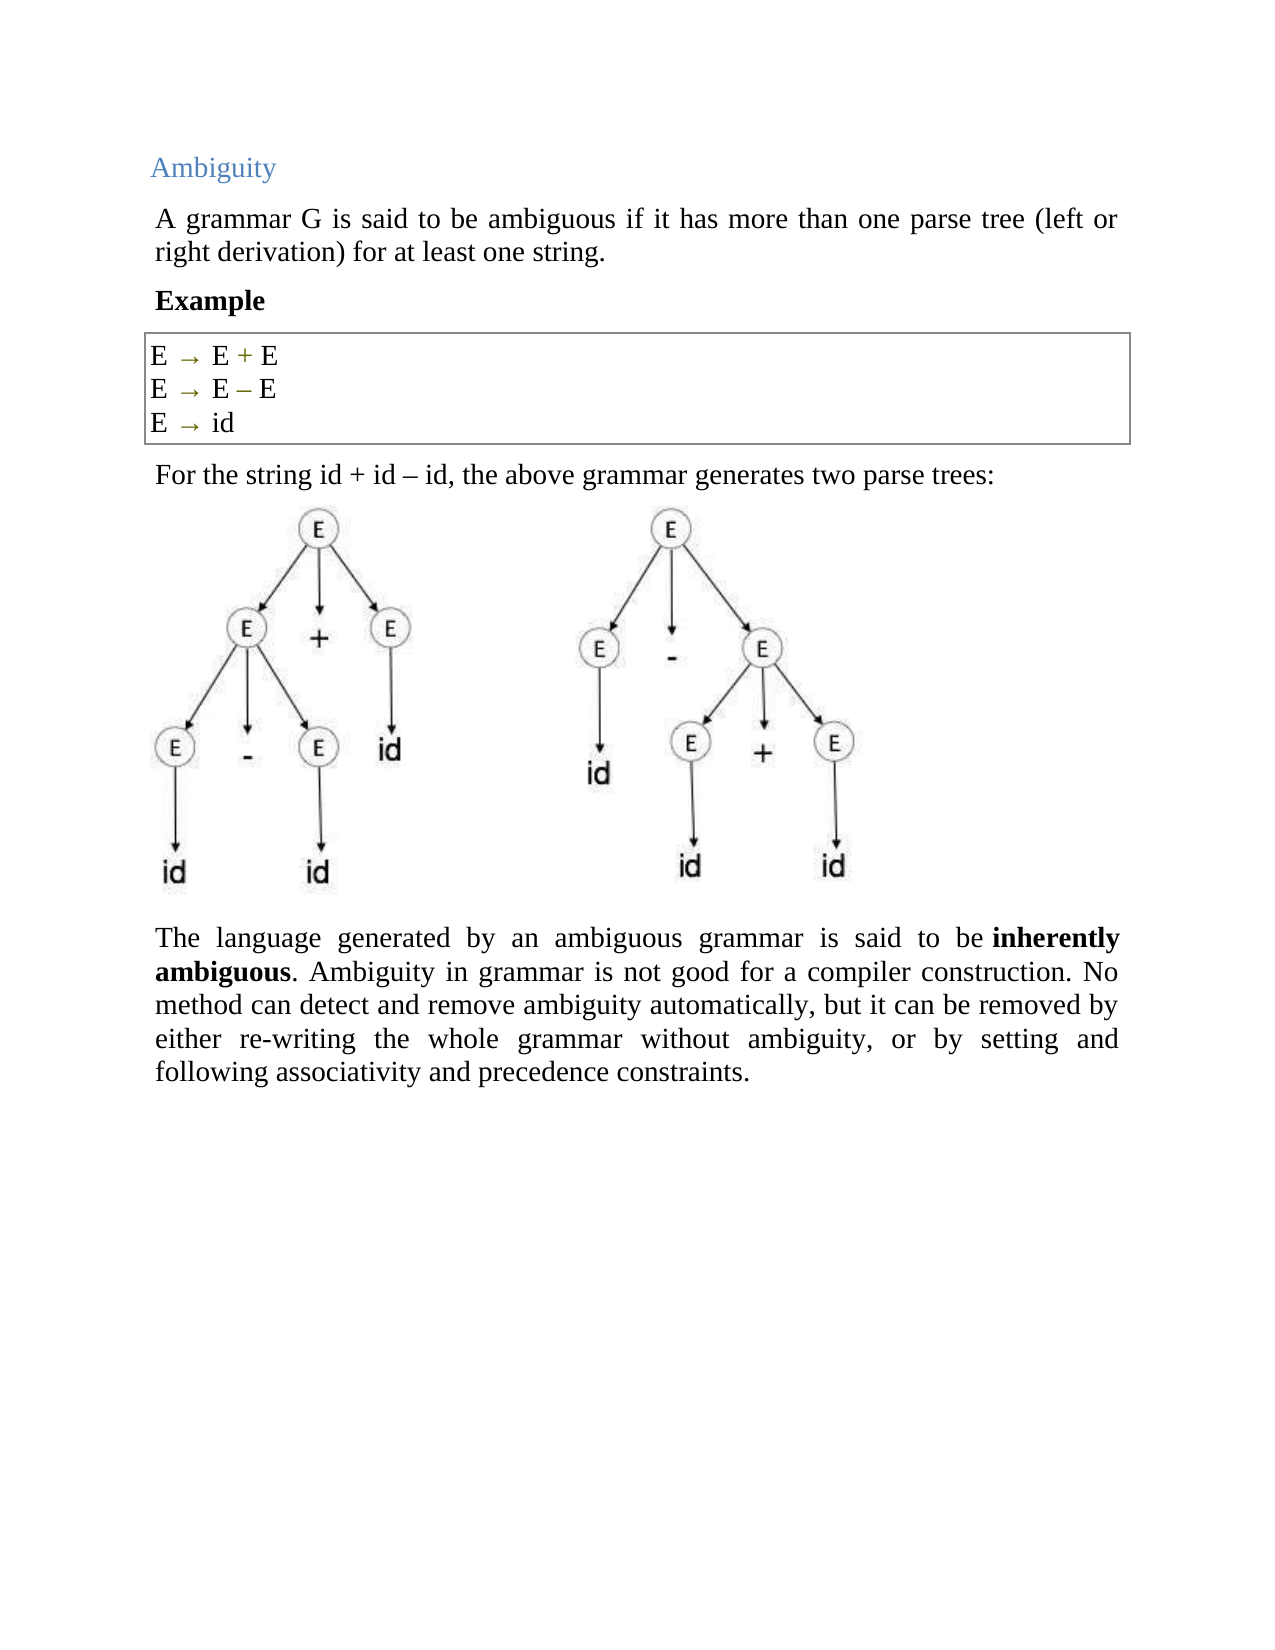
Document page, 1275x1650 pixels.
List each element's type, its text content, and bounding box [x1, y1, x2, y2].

text The language generated by an ambiguous grammar is said to be inherently ambiguous. Ambiguity in grammar is not good for a compiler construction. No method can detect and remove ambiguity automatically, but it can be removed by either re-writing the whole grammar without ambiguity, or by setting and following associativity and precedence constraints. [155, 920, 1120, 1088]
text A grammar G is said to be ambiguous if it has more than one parse tree (left or right derivation) for at least one string. [155, 201, 1120, 268]
text E → E – E [150, 371, 1125, 399]
subtitle Ambiguity [150, 150, 1125, 183]
picture [150, 505, 863, 896]
text E → id [146, 399, 1129, 443]
text E → E + E [146, 334, 1129, 371]
text Example [155, 283, 1120, 317]
text For the string id + id – id, the above grammar generates two parse trees: [155, 457, 1120, 491]
